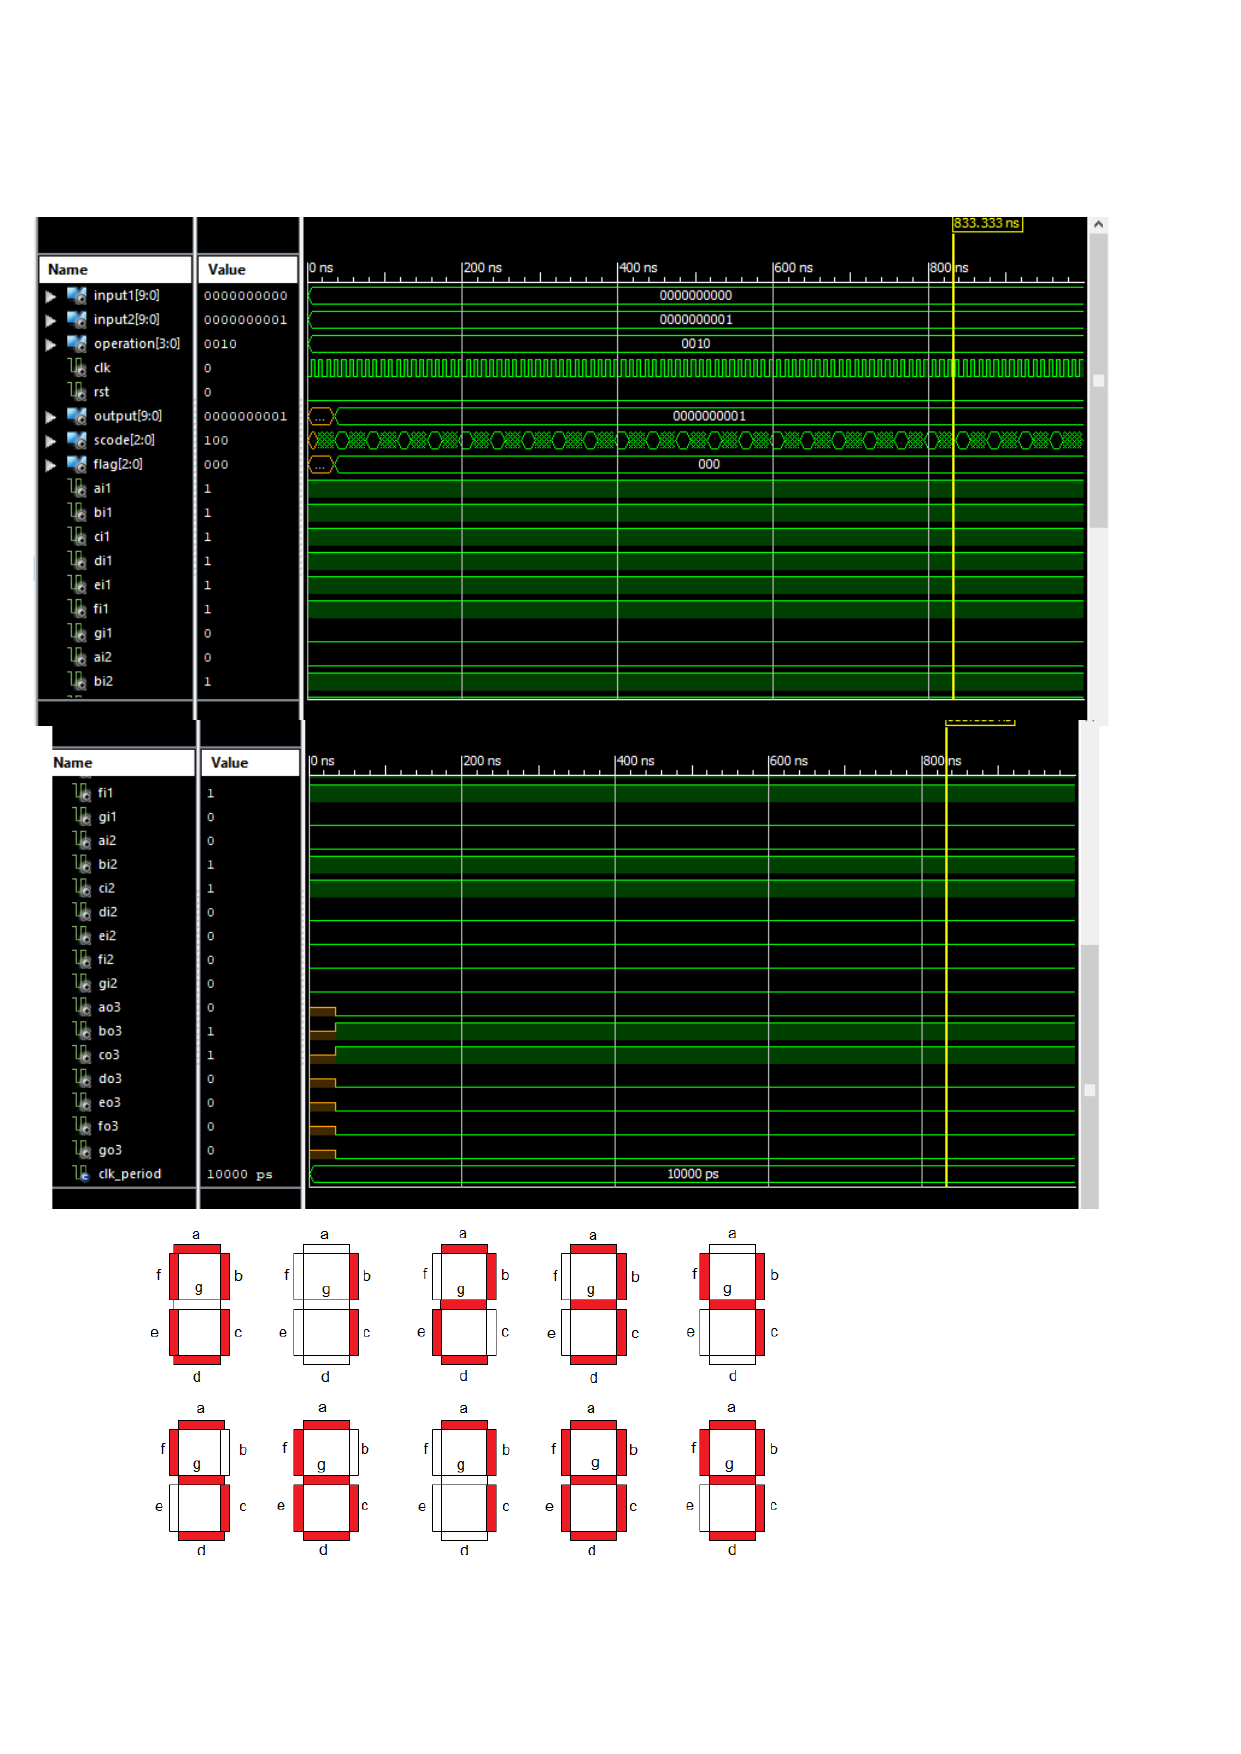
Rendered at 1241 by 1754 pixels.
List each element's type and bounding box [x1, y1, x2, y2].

picture [150, 1226, 781, 1555]
picture [33, 217, 1109, 1209]
